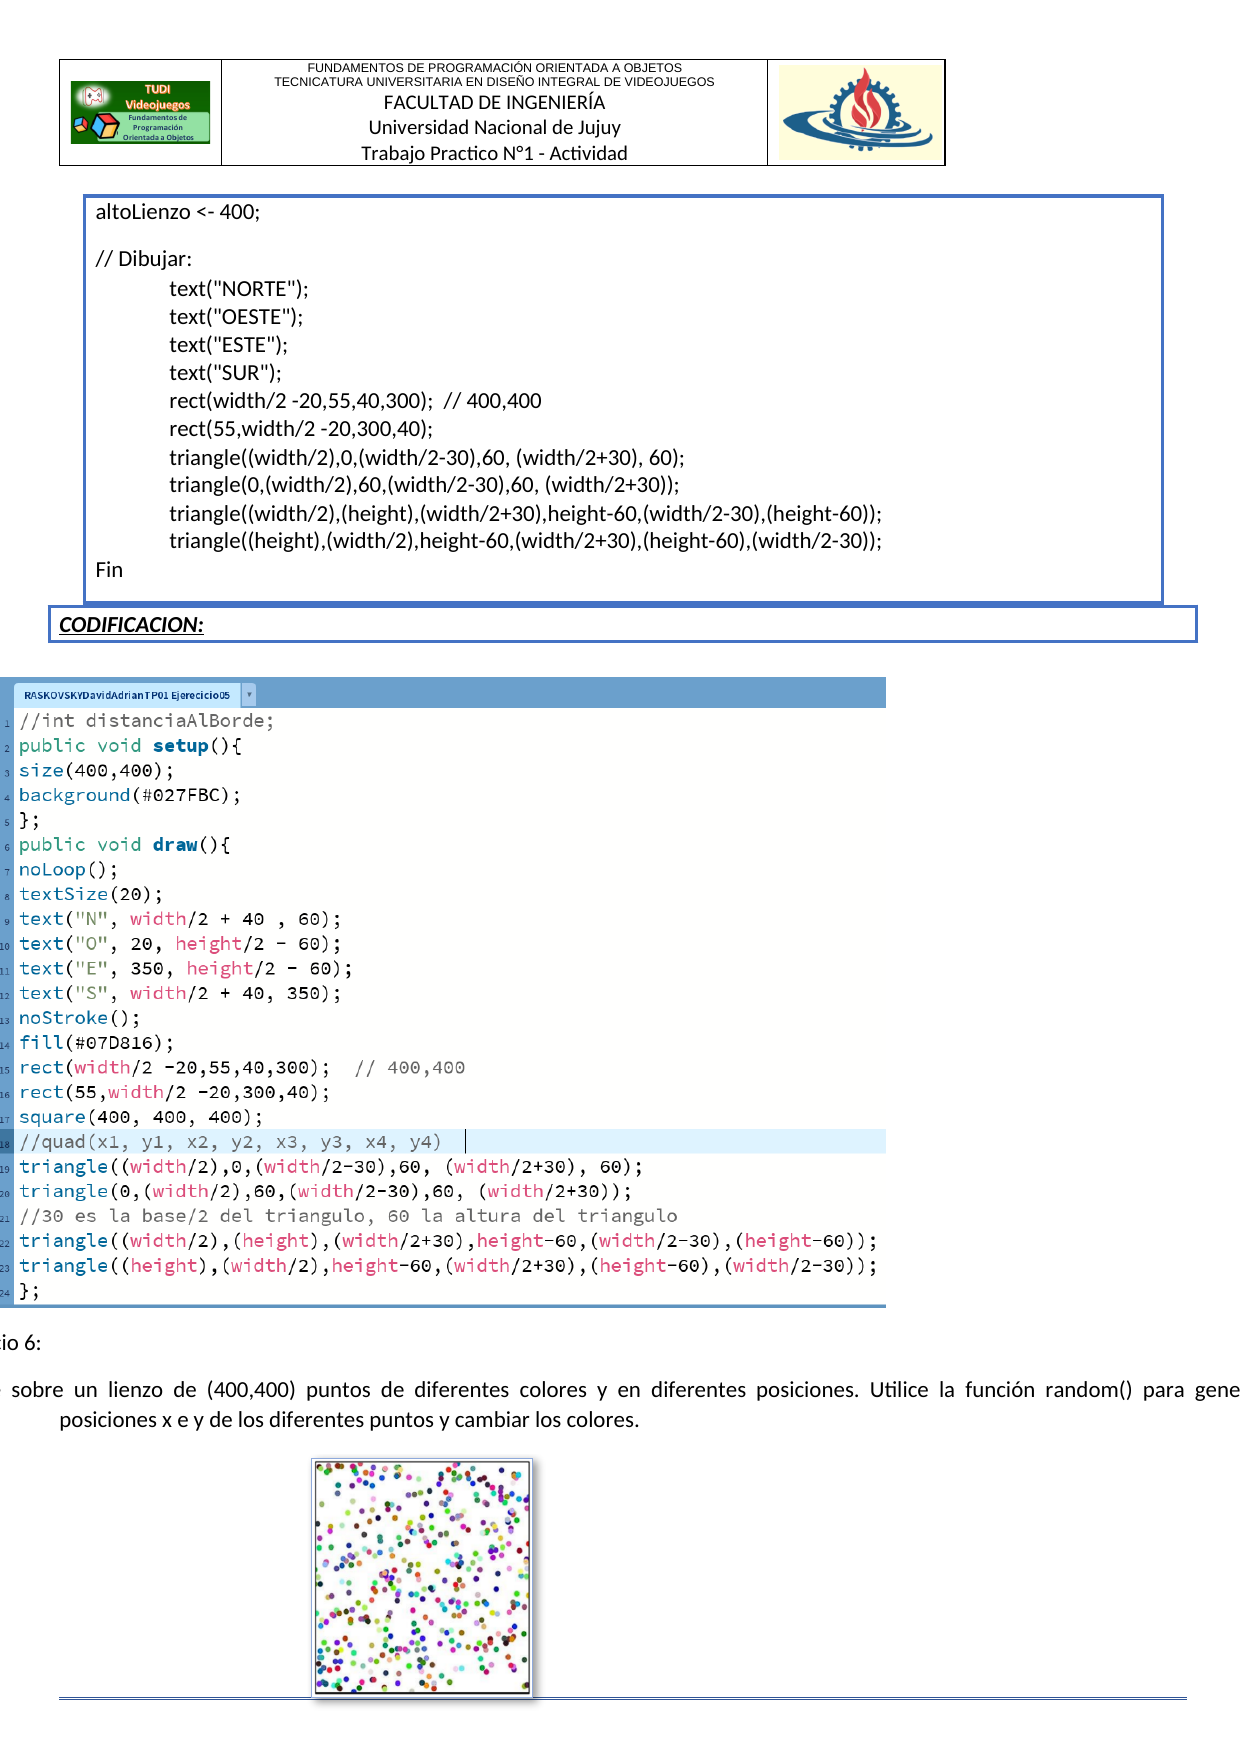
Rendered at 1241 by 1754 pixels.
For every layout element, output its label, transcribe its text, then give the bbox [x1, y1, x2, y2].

picture [779, 65, 942, 160]
text CODIFICACION: [51, 608, 1195, 640]
picture [312, 1459, 532, 1697]
text Dibuje sobre un lienzo de (400,400) puntos de diferentes colores y en diferentes posiciones. Utilice la función random() para generar las posiciones x e y de los diferentes puntos y cambiar los colores. [0, 1375, 1240, 1434]
picture [0, 677, 886, 1308]
picture [70, 81, 211, 144]
